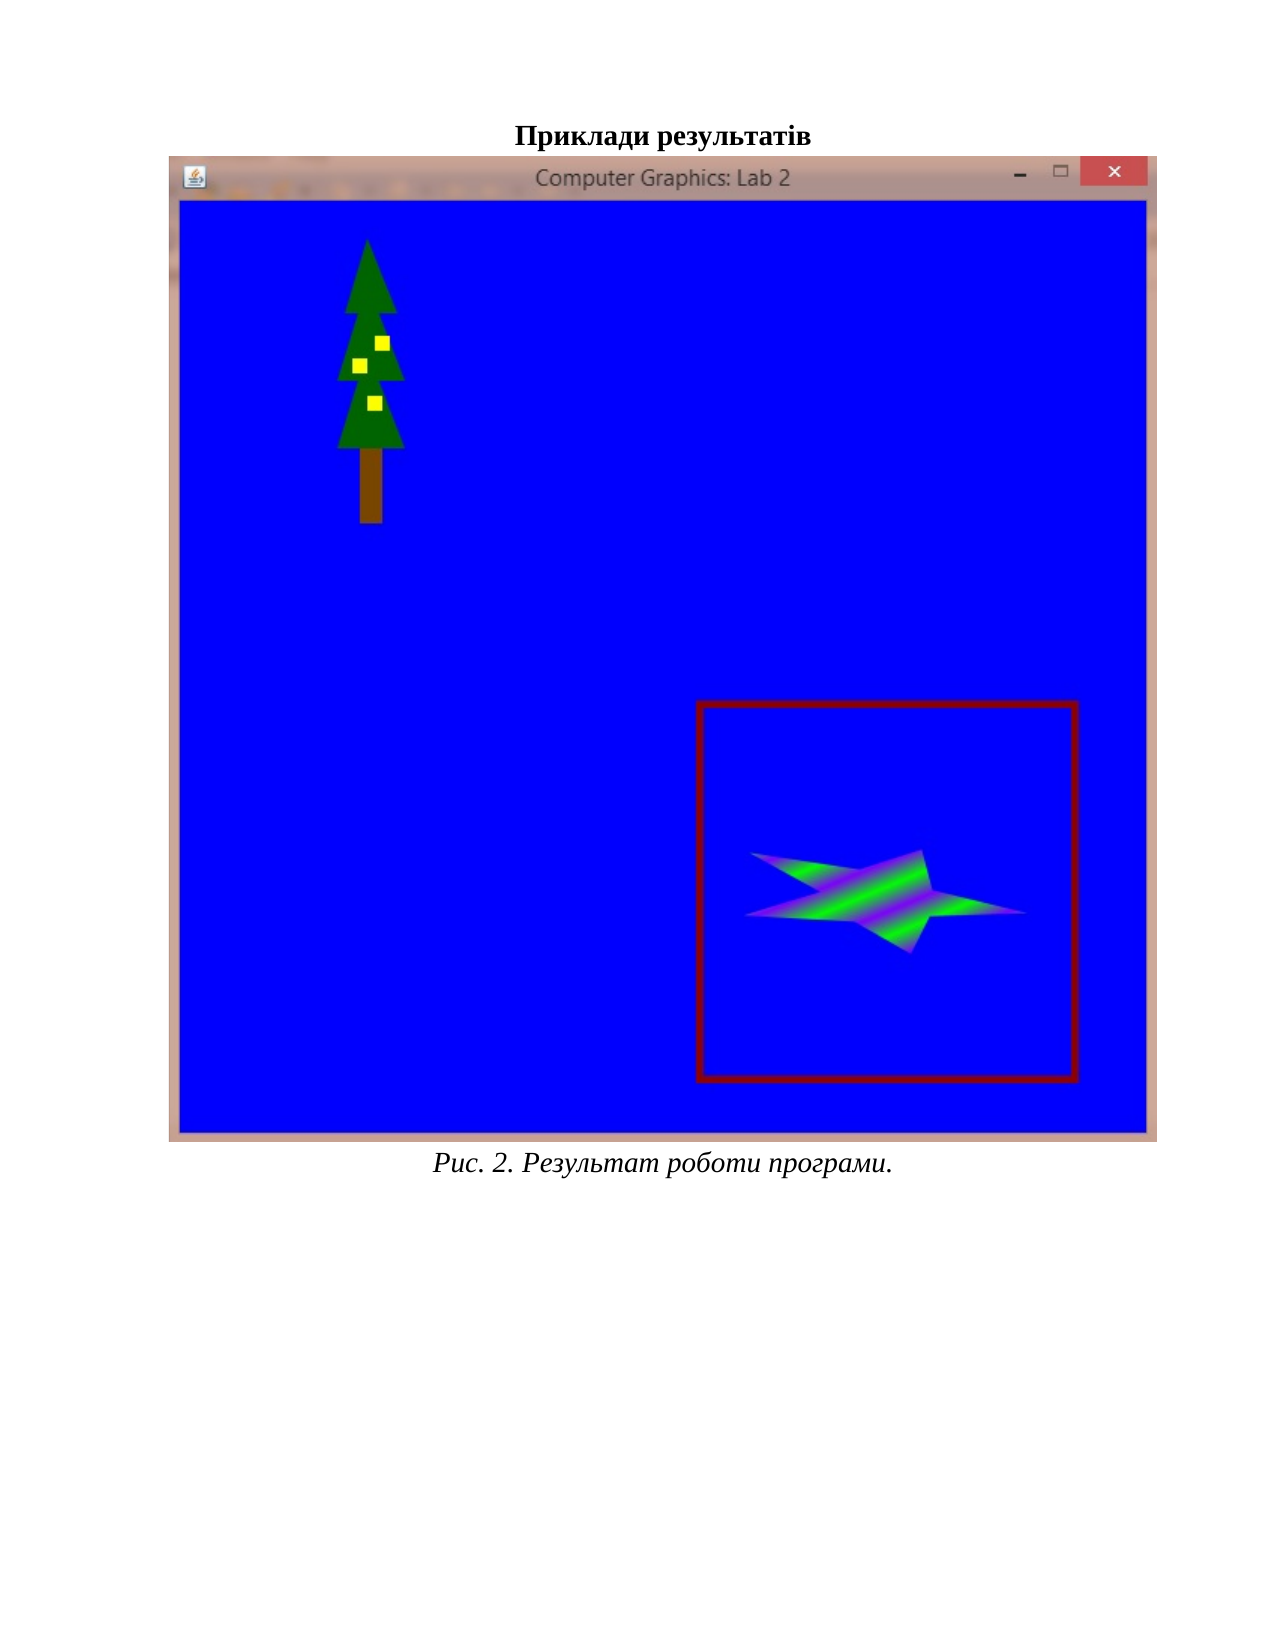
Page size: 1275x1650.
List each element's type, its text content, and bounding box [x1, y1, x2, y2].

text Приклади результатів [169, 118, 1157, 152]
text Рис. 2. Результат роботи програми. [169, 1146, 1157, 1179]
picture [168, 156, 1157, 1142]
